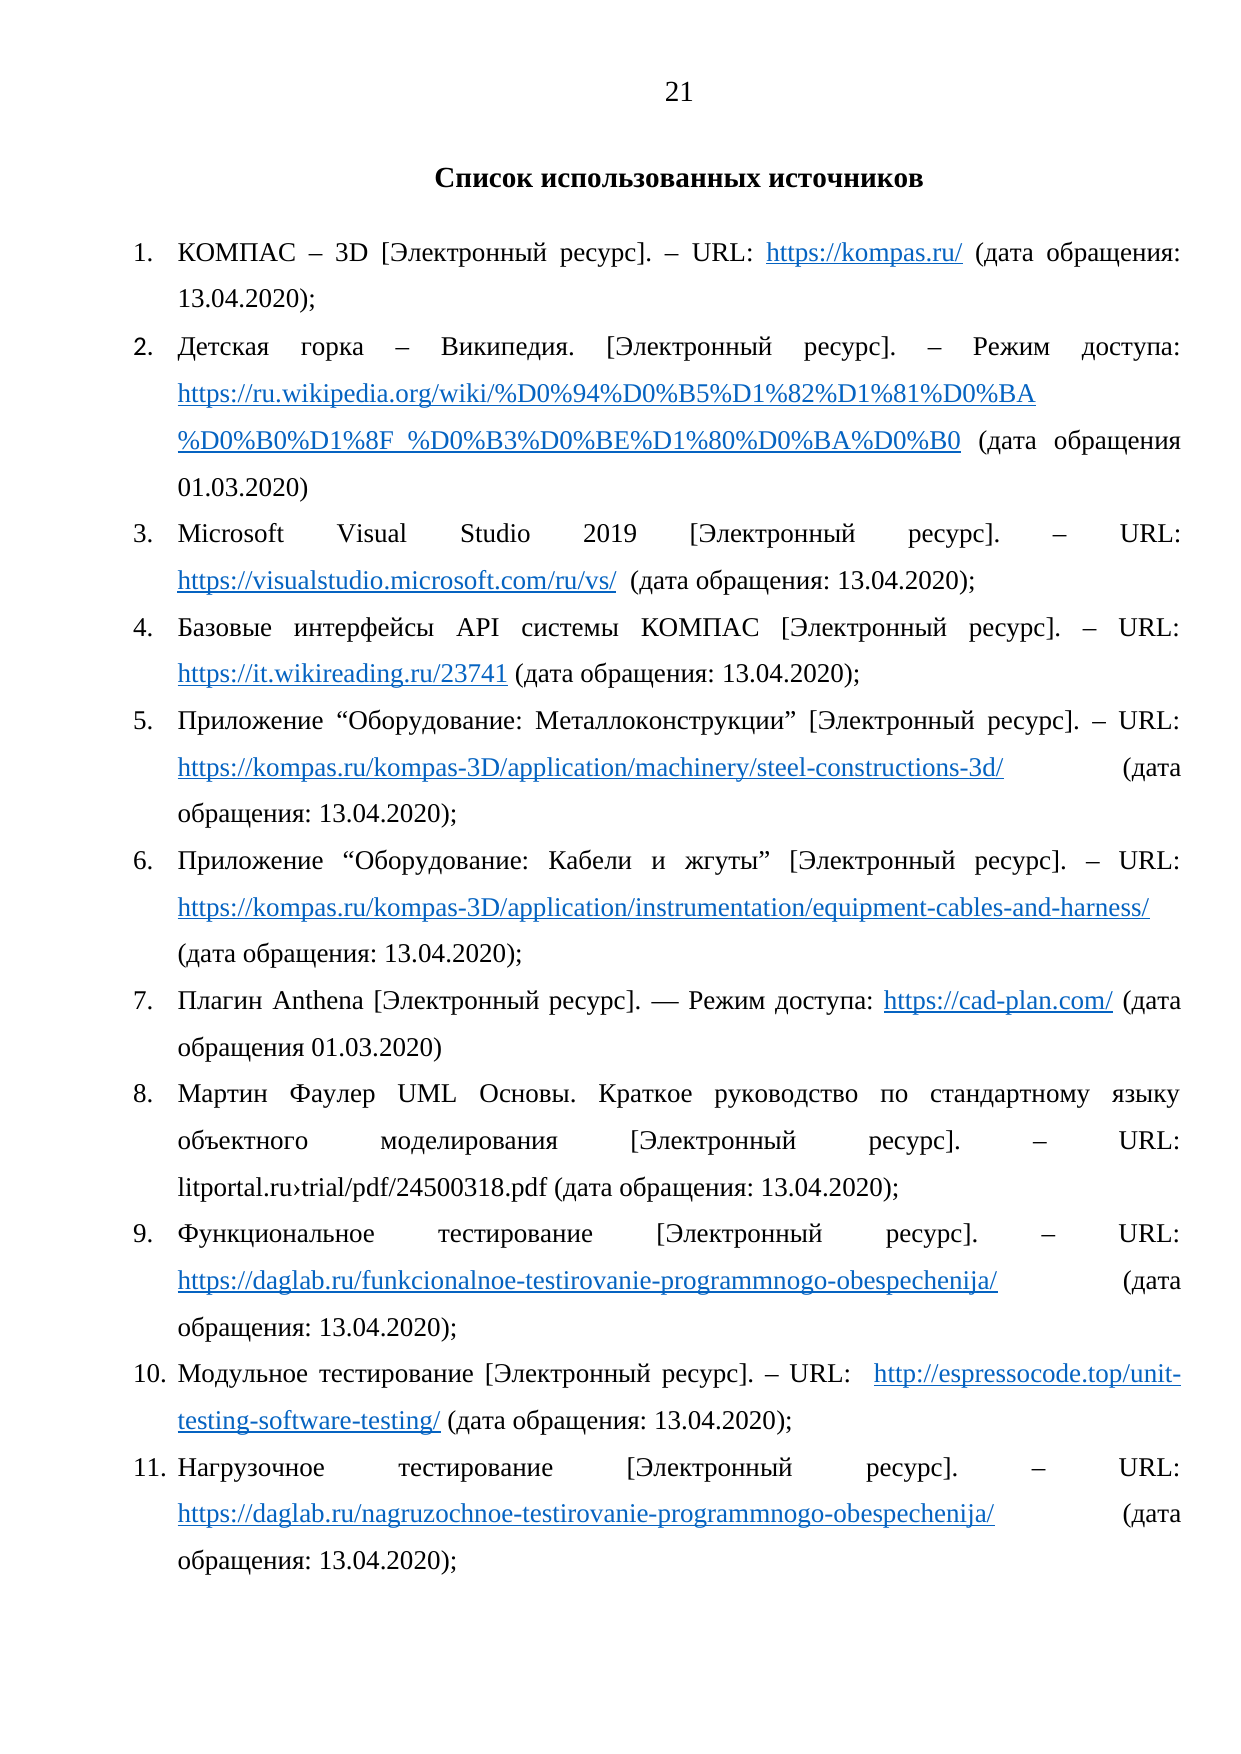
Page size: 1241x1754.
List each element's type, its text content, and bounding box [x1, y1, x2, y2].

subtitle Базовые интерфейсы API системы КОМПАС [Электронный ресурс]. – URL: https://it.wikireading.ru/23741 (дата обращения: 13.04.2020); [133, 611, 1181, 689]
list Плагин Anthena [Электронный ресурс]. — Режим доступа: https://cad-plan.com/ (дата обращения 01.03.2020) [133, 984, 1181, 1062]
list Приложение “Оборудование: Металлоконструкции” [Электронный ресурс]. – URL: https://kompas.ru/kompas-3D/application/machinery/steel-constructions-3d/ (дата обращения: 13.04.2020); [133, 704, 1181, 829]
text Список использованных источников [177, 160, 1181, 194]
list Модульное тестирование [Электронный ресурс]. – URL: http://espressocode.top/unit-testing-software-testing/ (дата обращения: 13.04.2020); [133, 1358, 1181, 1435]
list Microsoft Visual Studio 2019 [Электронный ресурс]. – URL: https://visualstudio.microsoft.com/ru/vs/ (дата обращения: 13.04.2020); [133, 518, 1181, 595]
list Нагрузочное тестирование [Электронный ресурс]. – URL: https://daglab.ru/nagruzochnoe-testirovanie-programmnogo-obespechenija/ (дата обращения: 13.04.2020); [133, 1451, 1181, 1575]
list Мартин Фаулер UML Основы. Краткое руководство по стандартному языку объектного моделирования [Электронный ресурс]. – URL: litportal.ru›trial/pdf/24500318.pdf (дата обращения: 13.04.2020); [133, 1078, 1181, 1202]
list Приложение “Оборудование: Кабели и жгуты” [Электронный ресурс]. – URL: https://kompas.ru/kompas-3D/application/instrumentation/equipment-cables-and-harness/ (дата обращения: 13.04.2020); [133, 844, 1181, 969]
list КОМПАС – 3D [Электронный ресурс]. – URL: https://kompas.ru/ (дата обращения: 13.04.2020); [133, 236, 1181, 313]
subtitle Детская горка – Википедия. [Электронный ресурс]. – Режим доступа: https://ru.wikipedia.org/wiki/%D0%94%D0%B5%D1%82%D1%81%D0%BA%D0%B0%D1%8F_%D0%B3%D0%BE%D1%80%D0%BA%D0%B0 (дата обращения 01.03.2020) [133, 329, 1181, 502]
list Функциональное тестирование [Электронный ресурс]. – URL: https://daglab.ru/funkcionalnoe-testirovanie-programmnogo-obespechenija/ (дата обращения: 13.04.2020); [133, 1218, 1181, 1342]
